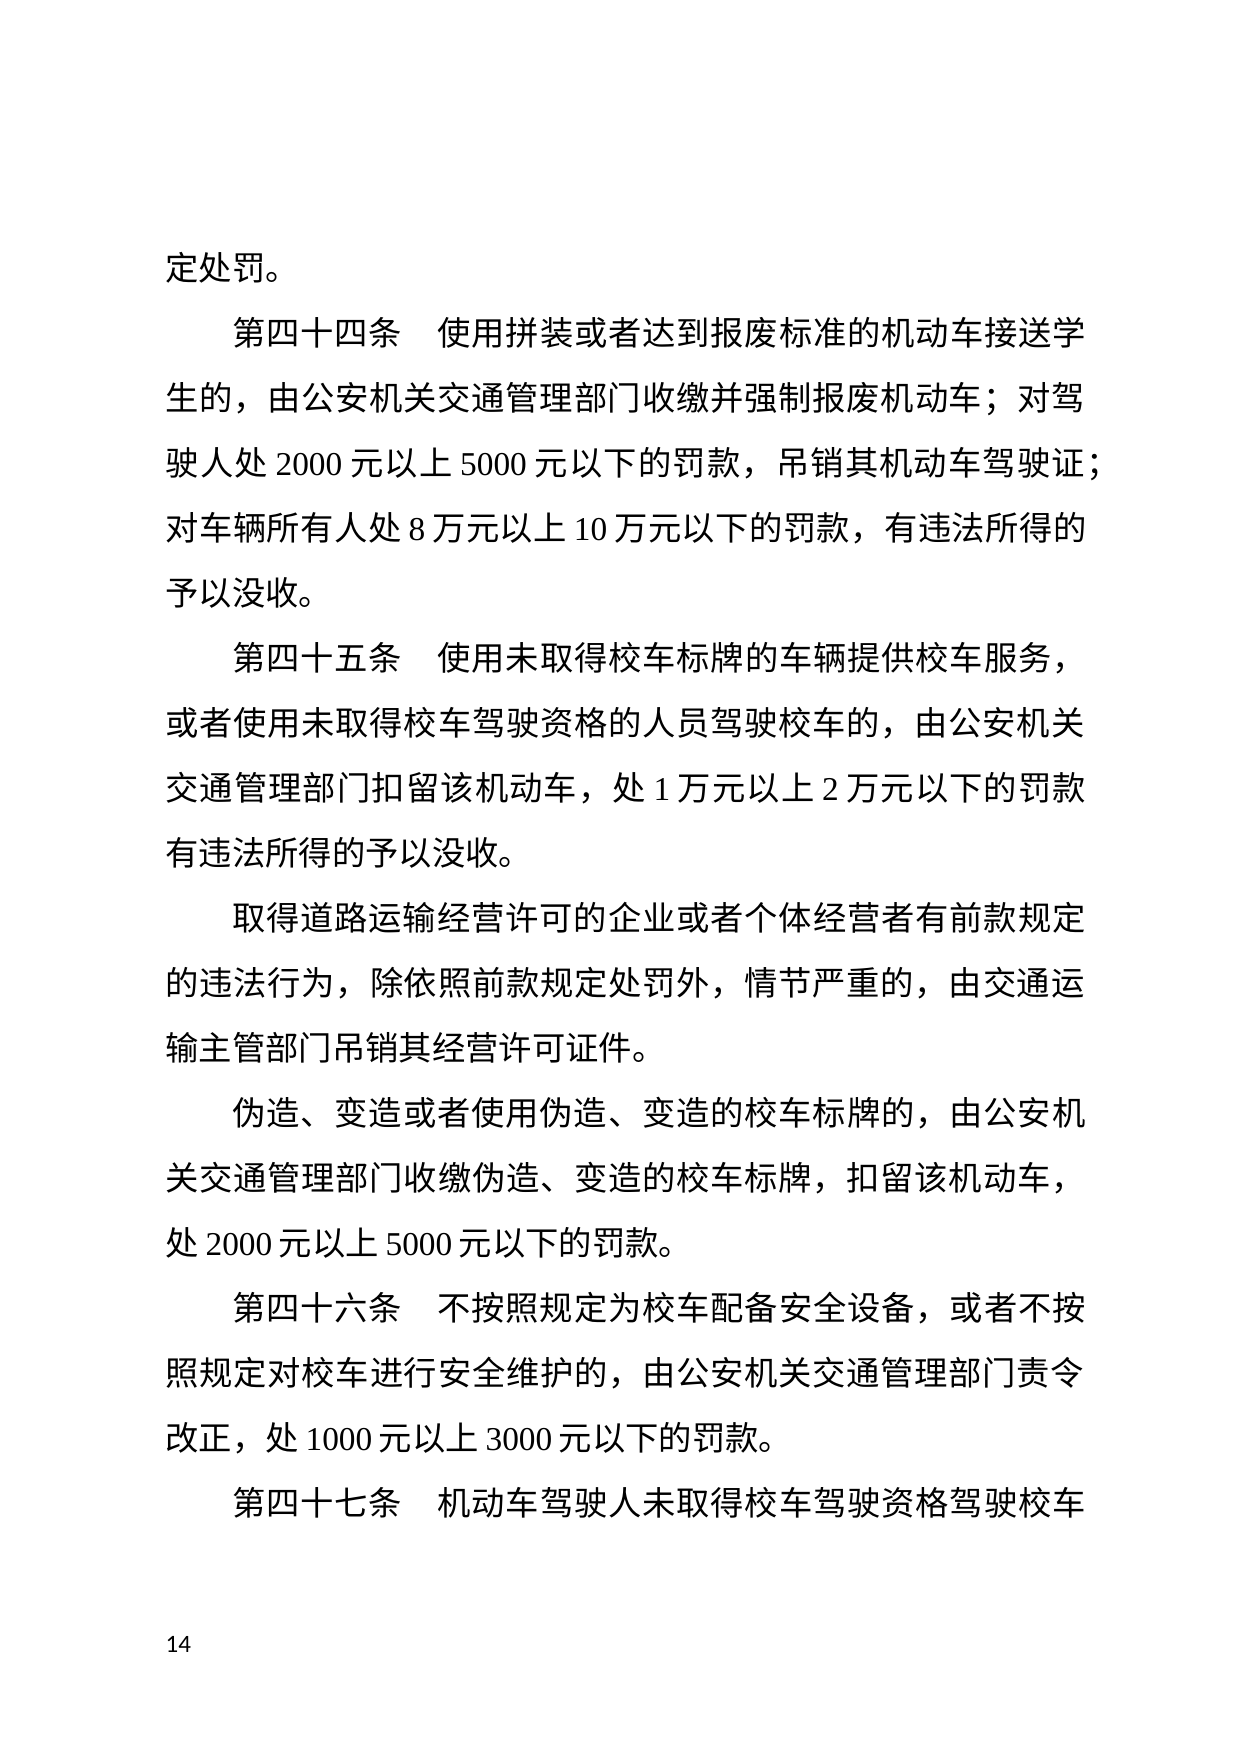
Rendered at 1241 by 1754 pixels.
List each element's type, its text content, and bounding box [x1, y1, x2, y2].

text 第四十五条 使用未取得校车标牌的车辆提供校车服务，或者使用未取得校车驾驶资格的人员驾驶校车的，由公安机关交通管理部门扣留该机动车，处1万元以上2万元以下的罚款，有违法所得的予以没收。 [165, 623, 1087, 883]
text 取得道路运输经营许可的企业或者个体经营者有前款规定的违法行为，除依照前款规定处罚外，情节严重的，由交通运输主管部门吊销其经营许可证件。 [165, 883, 1087, 1078]
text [165, 1468, 1087, 1533]
text 第四十六条 不按照规定为校车配备安全设备，或者不按照规定对校车进行安全维护的，由公安机关交通管理部门责令改正，处1000元以上3000元以下的罚款。 [165, 1273, 1087, 1468]
text 伪造、变造或者使用伪造、变造的校车标牌的，由公安机关交通管理部门收缴伪造、变造的校车标牌，扣留该机动车，处2000元以上5000元以下的罚款。 [165, 1078, 1087, 1273]
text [165, 233, 1087, 298]
text 第四十四条 使用拼装或者达到报废标准的机动车接送学生的，由公安机关交通管理部门收缴并强制报废机动车；对驾驶人处2000元以上5000元以下的罚款，吊销其机动车驾驶证；对车辆所有人处8万元以上10万元以下的罚款，有违法所得的予以没收。 [165, 298, 1087, 623]
